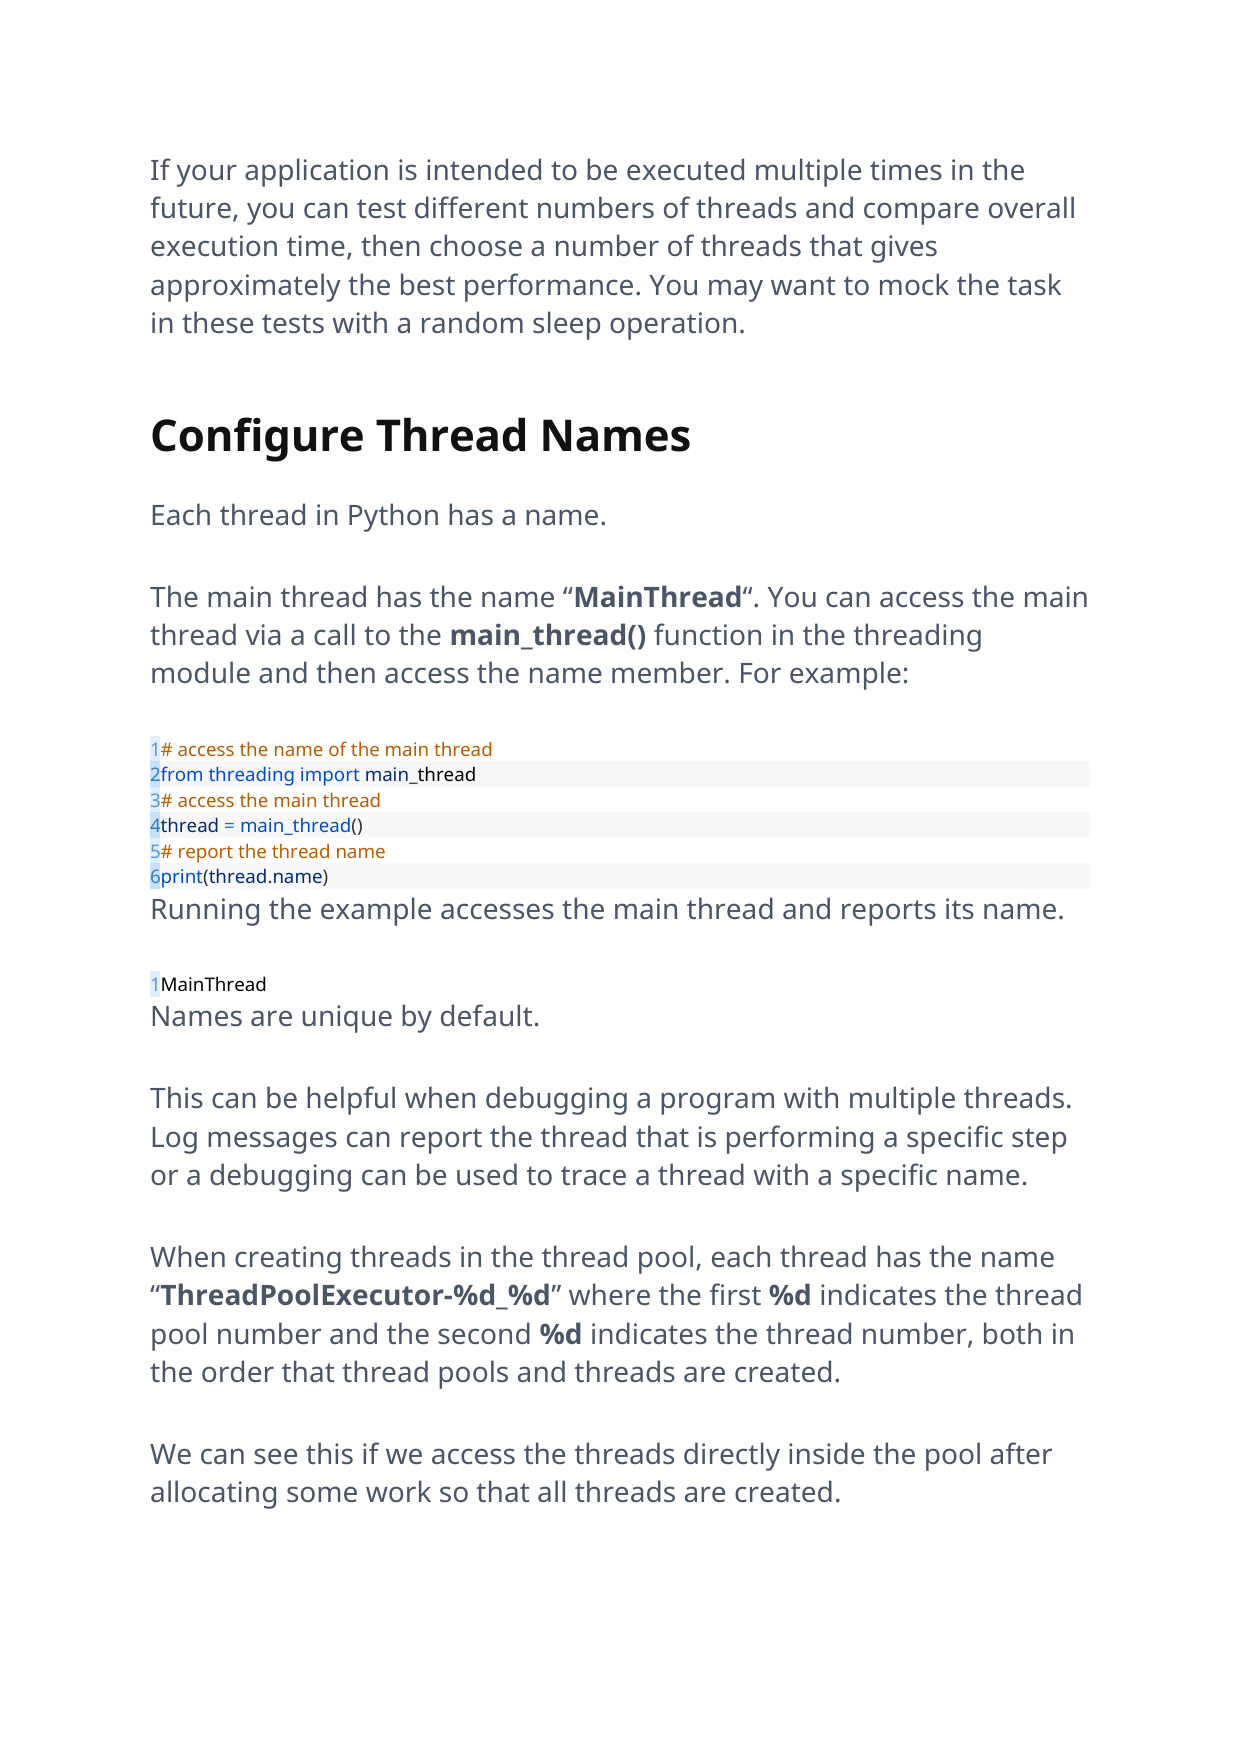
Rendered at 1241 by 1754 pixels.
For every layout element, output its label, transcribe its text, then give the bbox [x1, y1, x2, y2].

table_header # access the name of the main thread from threading import main_thread # access the main thread thread = main_thread() # report the thread name print(thread.name) [160, 838, 1090, 863]
text If your application is intended to be executed multiple times in the future, you can test different numbers of threads and compare overall execution time, then choose a number of threads that gives approximately the best performance. You may want to mock the task in these tests with a random sleep operation. [150, 150, 1090, 342]
text The main thread has the name “MainThread“. You can access the main thread via a call to the main_thread() function in the threading module and then access the name member. For example: [150, 577, 1090, 692]
table_header MainThread [160, 971, 1090, 997]
text Each thread in Python has a name. [150, 495, 1090, 533]
text When creating threads in the thread pool, each thread has the name “ThreadPoolExecutor-%d_%d” where the first %d indicates the thread pool number and the second %d indicates the thread number, both in the order that thread pools and threads are created. [150, 1237, 1090, 1391]
text This can be helpful when debugging a program with multiple threads. Log messages can report the thread that is performing a specific step or a debugging can be used to trace a thread with a specific name. [150, 1079, 1090, 1194]
table_header # access the name of the main thread from threading import main_thread # access the main thread thread = main_thread() # report the thread name print(thread.name) [160, 736, 1090, 761]
text Configure Thread Names [150, 404, 1090, 464]
text We can see this if we access the threads directly inside the pool after allocating some work so that all threads are created. [150, 1434, 1090, 1511]
text Running the example accesses the main thread and reports its name. [150, 889, 1090, 927]
table_header # access the name of the main thread from threading import main_thread # access the main thread thread = main_thread() # report the thread name print(thread.name) [160, 787, 1090, 812]
text Names are unique by default. [150, 997, 1090, 1035]
